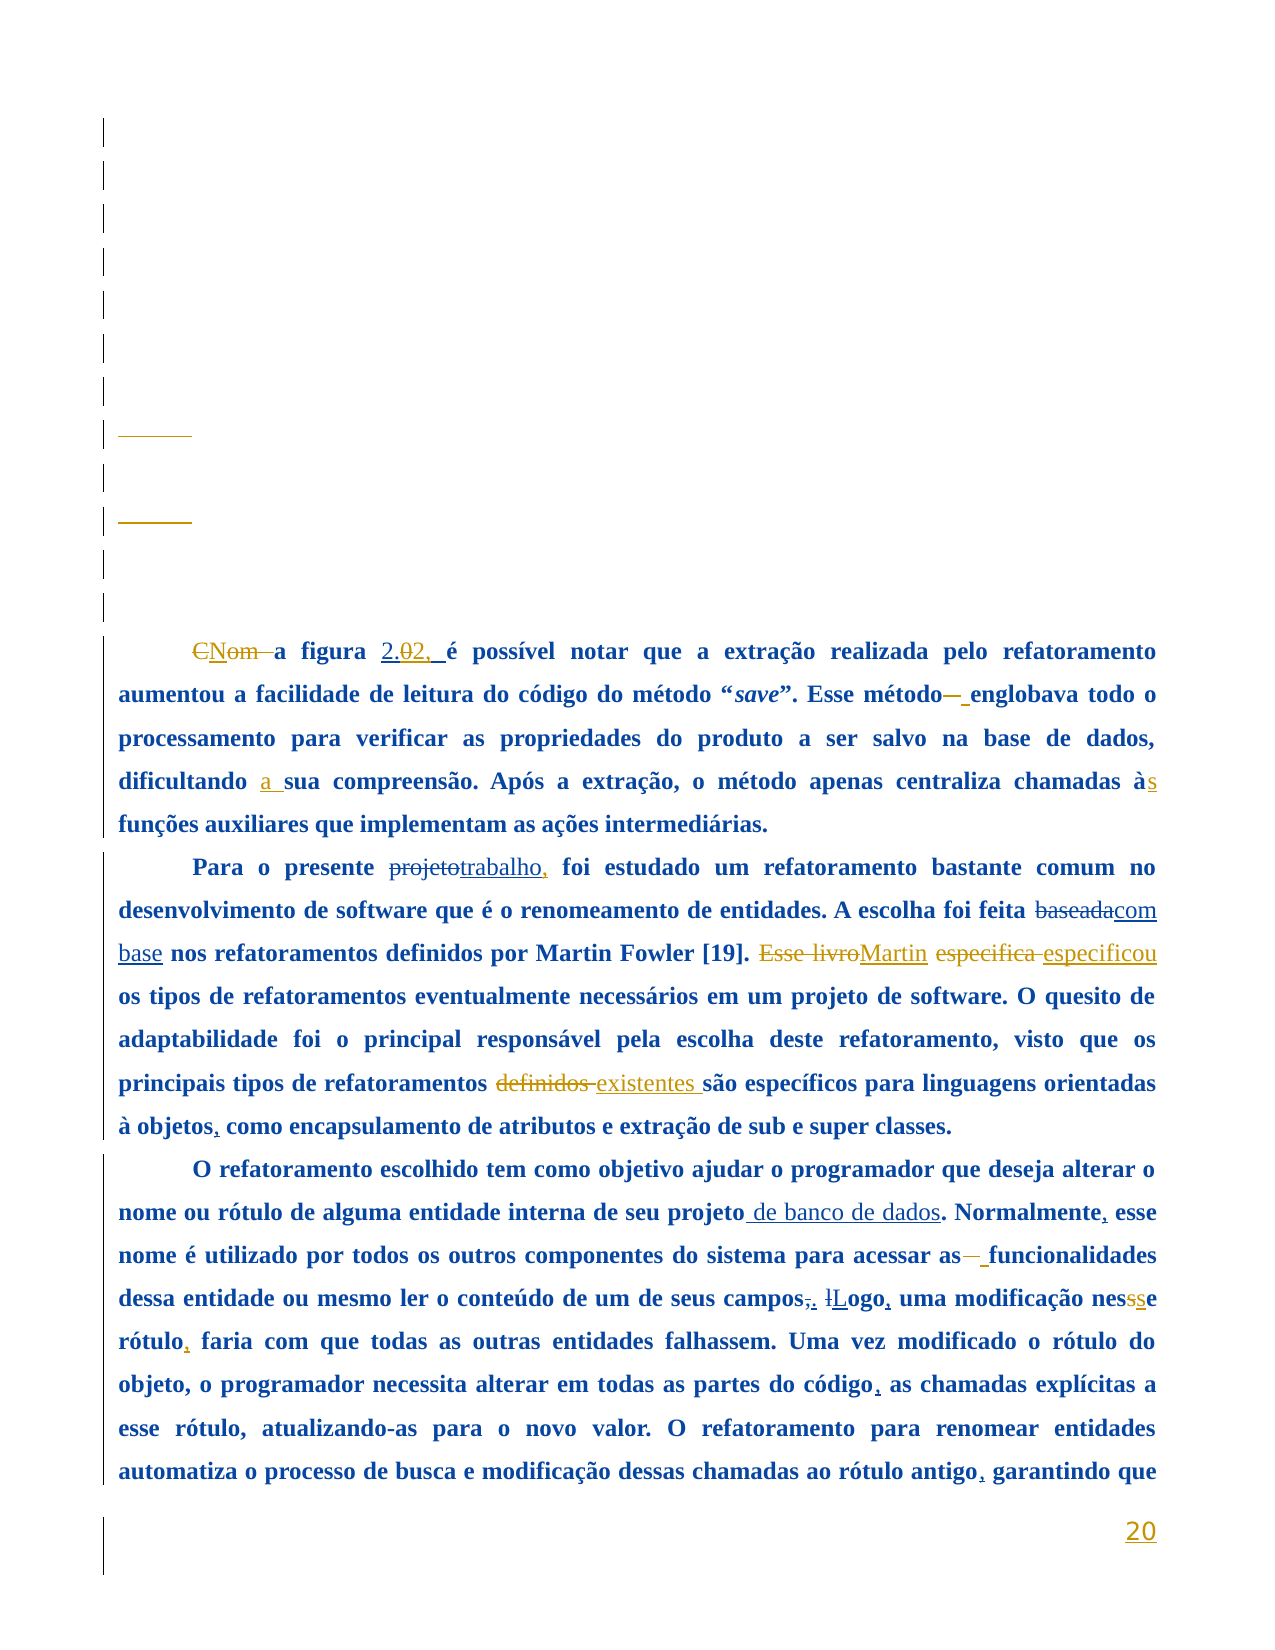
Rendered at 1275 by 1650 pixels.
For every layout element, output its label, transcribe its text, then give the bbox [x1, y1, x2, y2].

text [118, 1154, 1157, 1484]
text a figura é possível notar que a extração realizada pelo refatoramento aumentou a facilidade de leitura do código do método “save”. Esse métodoenglobava todo o processamento para verificar as propriedades do produto a ser salvo na base de dados, dificultando sua compreensão. Após a extração, o método apenas centraliza chamadas à funções auxiliares que implementam as ações intermediárias. [118, 636, 1157, 838]
text Para o presente foi estudado um refatoramento bastante comum no desenvolvimento de software que é o renomeamento de entidades. A escolha foi feita nos refatoramentos definidos por Martin Fowler [19]. os tipos de refatoramentos eventualmente necessários em um projeto de software. O quesito de adaptabilidade foi o principal responsável pela escolha deste refatoramento, visto que os principais tipos de refatoramentos são específicos para linguagens orientadas à objetos como encapsulamento de atributos e extração de sub e super classes. [118, 852, 1157, 1139]
